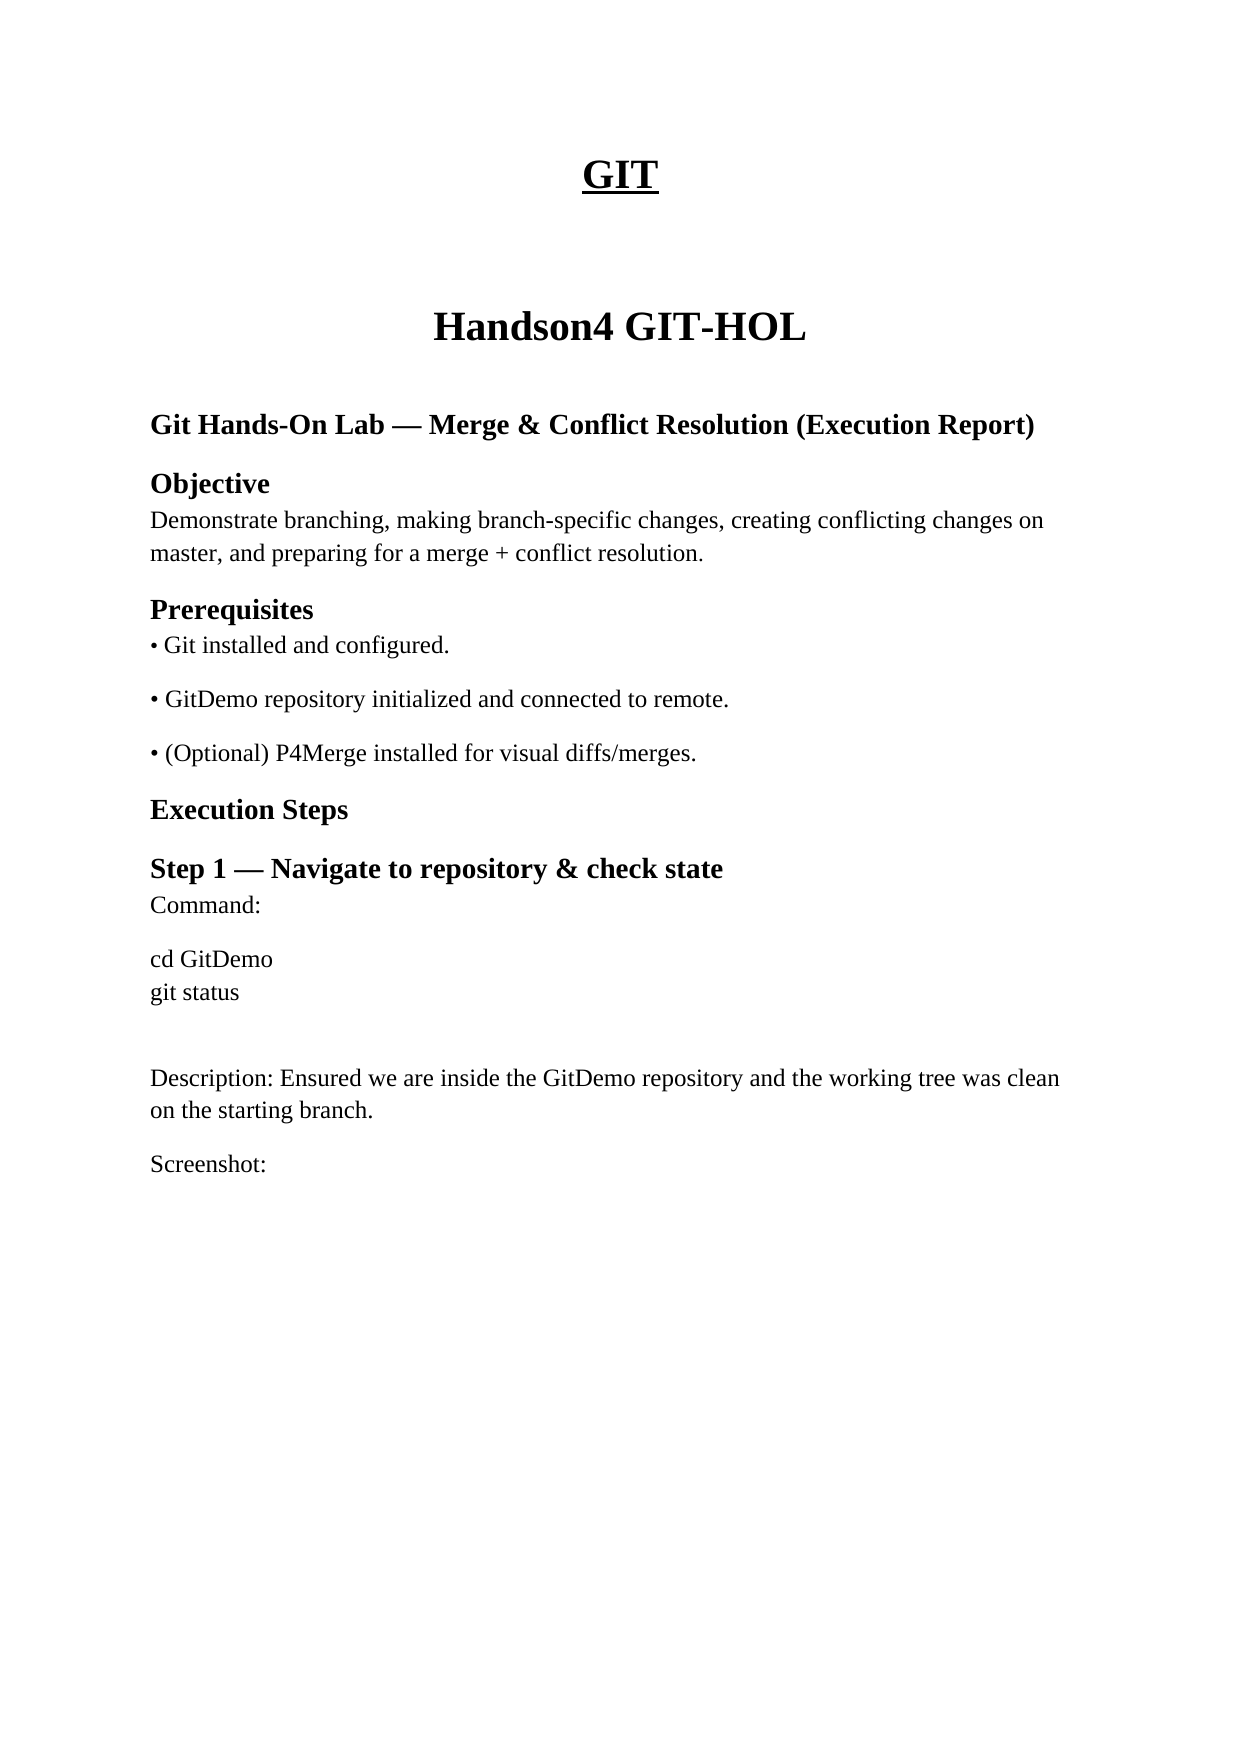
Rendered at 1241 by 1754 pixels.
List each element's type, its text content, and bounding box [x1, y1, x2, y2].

text Screenshot: [150, 1149, 1090, 1178]
text • Git installed and configured. [150, 630, 1090, 659]
subtitle Step 1 — Navigate to repository & check state [150, 851, 1090, 885]
subtitle Objective [150, 466, 1090, 500]
text GIT [150, 150, 1090, 198]
subtitle Git Hands-On Lab — Merge & Conflict Resolution (Execution Report) [150, 407, 1090, 441]
text Command: [150, 890, 1090, 918]
subtitle Execution Steps [150, 792, 1090, 825]
text • (Optional) P4Merge installed for visual diffs/merges. [150, 738, 1090, 767]
text Demonstrate branching, making branch-specific changes, creating conflicting changes on master, and preparing for a merge + conflict resolution. [150, 505, 1090, 567]
subtitle Prerequisites [150, 592, 1090, 625]
text Description: Ensured we are inside the GitDemo repository and the working tree was clean on the starting branch. [150, 1063, 1090, 1124]
text • GitDemo repository initialized and connected to remote. [150, 684, 1090, 713]
text cd GitDemo git status [150, 944, 1090, 1038]
text Handson4 GIT-HOL [150, 302, 1090, 350]
